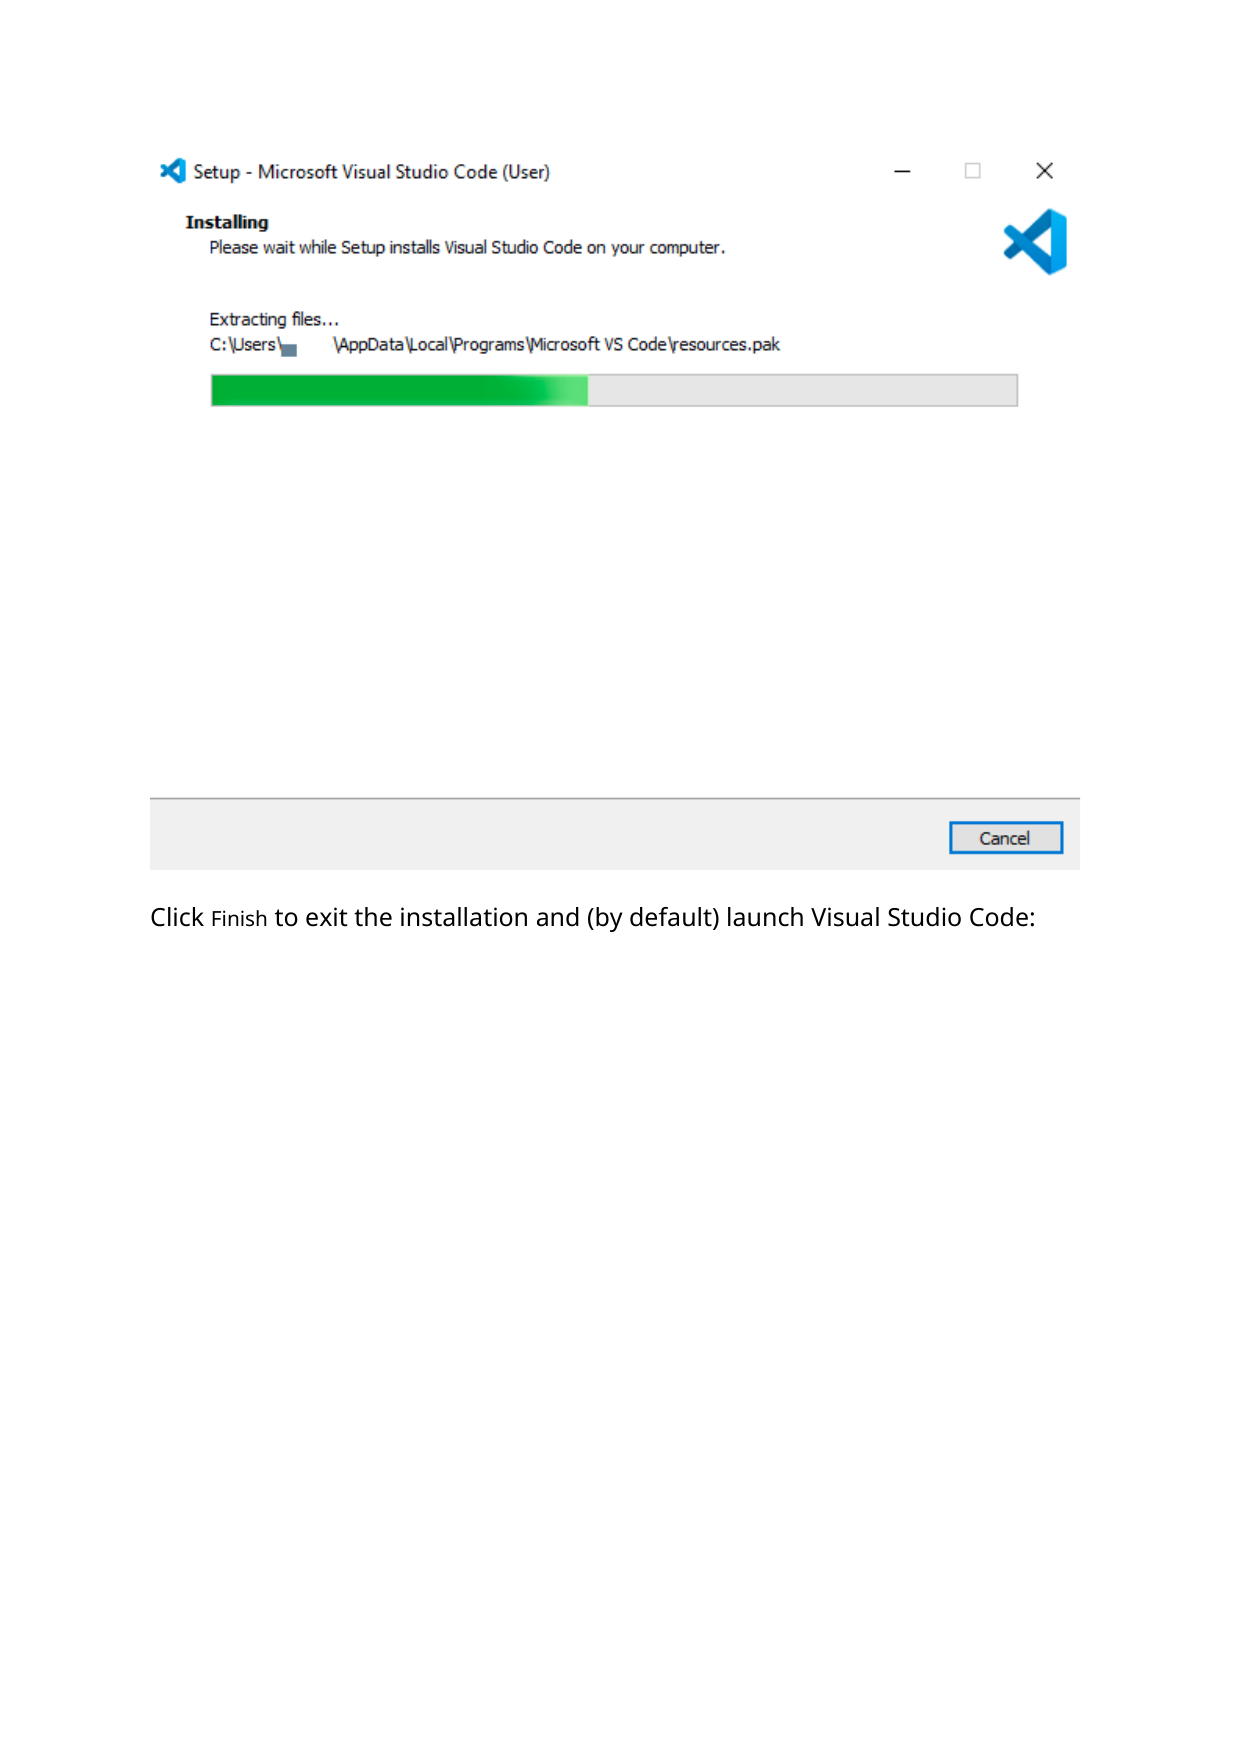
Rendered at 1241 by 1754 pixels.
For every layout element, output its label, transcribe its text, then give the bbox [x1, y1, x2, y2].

picture [150, 150, 1080, 870]
text Click Finish to exit the installation and (by default) launch Visual Studio Code: [150, 899, 1090, 933]
